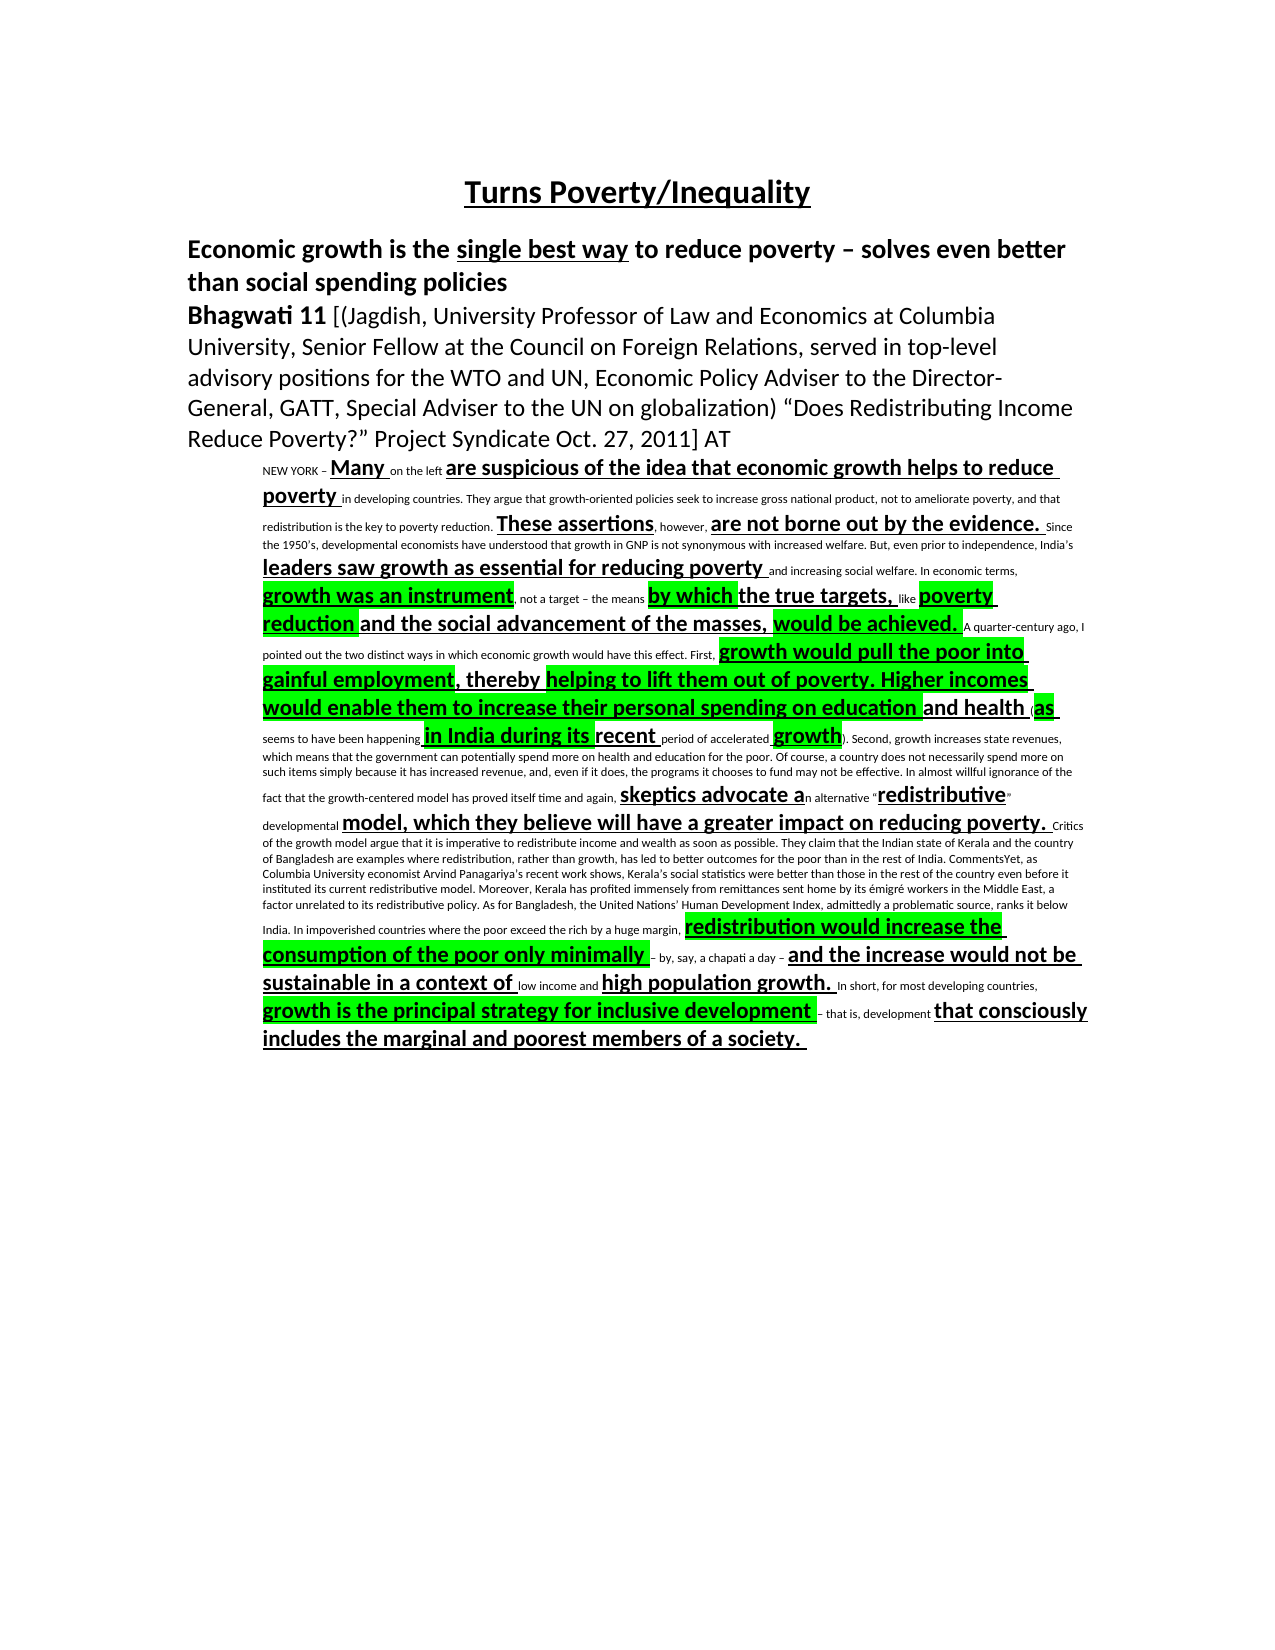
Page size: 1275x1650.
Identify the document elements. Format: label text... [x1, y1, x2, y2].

text NEW YORK – Many on the left are suspicious of the idea that economic growth helps to reduce poverty in developing countries. They argue that growth-oriented policies seek to increase gross national product, not to ameliorate poverty, and that redistribution is the key to poverty reduction. These assertions, however, are not borne out by the evidence. Since the 1950’s, developmental economists have understood that growth in GNP is not synonymous with increased welfare. But, even prior to independence, India’s leaders saw growth as essential for reducing poverty and increasing social welfare. In economic terms, growth was an instrument, not a target – the means by which the true targets, like poverty reduction and the social advancement of the masses, would be achieved. A quarter-century ago, I pointed out the two distinct ways in which economic growth would have this effect. First, growth would pull the poor into gainful employment, thereby helping to lift them out of poverty. Higher incomes would enable them to increase their personal spending on education and health (as seems to have been happening in India during its recent period of accelerated growth). Second, growth increases state revenues, which means that the government can potentially spend more on health and education for the poor. Of course, a country does not necessarily spend more on such items simply because it has increased revenue, and, even if it does, the programs it chooses to fund may not be effective. In almost willful ignorance of the fact that the growth-centered model has proved itself time and again, skeptics advocate an alternative “redistributive” developmental model, which they believe will have a greater impact on reducing poverty. Critics of the growth model argue that it is imperative to redistribute income and wealth as soon as possible. They claim that the Indian state of Kerala and the country of Bangladesh are examples where redistribution, rather than growth, has led to better outcomes for the poor than in the rest of India. CommentsYet, as Columbia University economist Arvind Panagariya’s recent work shows, Kerala’s social statistics were better than those in the rest of the country even before it instituted its current redistributive model. Moreover, Kerala has profited immensely from remittances sent home by its émigré workers in the Middle East, a factor unrelated to its redistributive policy. As for Bangladesh, the United Nations’ Human Development Index, admittedly a problematic source, ranks it below India. In impoverished countries where the poor exceed the rich by a huge margin, redistribution would increase the consumption of the poor only minimally – by, say, a chapati a day – and the increase would not be sustainable in a context of low income and high population growth. In short, for most developing countries, growth is the principal strategy for inclusive development – that is, development that consciously includes the marginal and poorest members of a society. [262, 453, 1087, 1052]
text Bhagwati 11 [(Jagdish, University Professor of Law and Economics at Columbia University, Senior Fellow at the Council on Foreign Relations, served in top-level advisory positions for the WTO and UN, Economic Policy Adviser to the Director-General, GATT, Special Adviser to the UN on globalization) “Does Redistributing Income Reduce Poverty?” Project Syndicate Oct. 27, 2011] AT [187, 298, 1087, 453]
subtitle Turns Poverty/Inequality [187, 171, 1087, 212]
subtitle Economic growth is the single best way to reduce poverty – solves even better than social spending policies [187, 232, 1087, 298]
